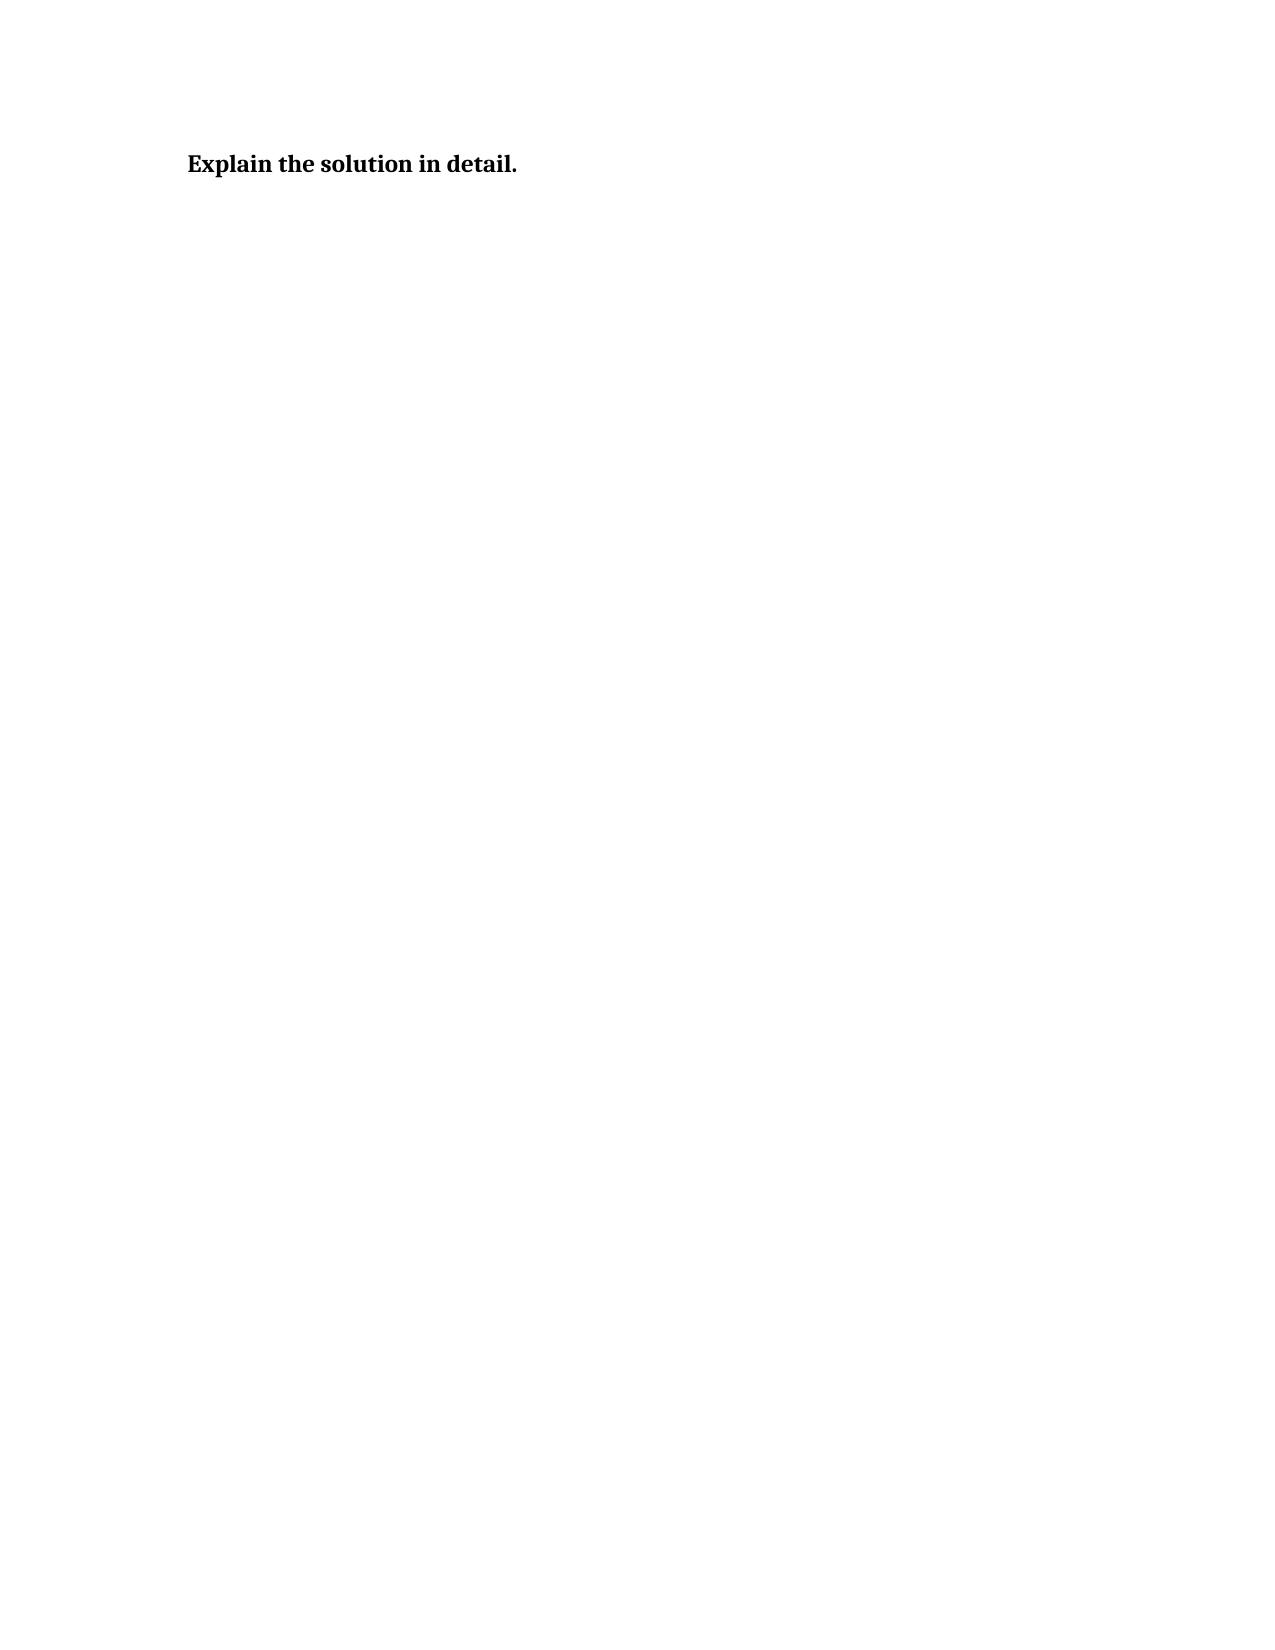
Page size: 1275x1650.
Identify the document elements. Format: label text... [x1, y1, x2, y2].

text Explain the solution in detail. [187, 150, 1087, 179]
